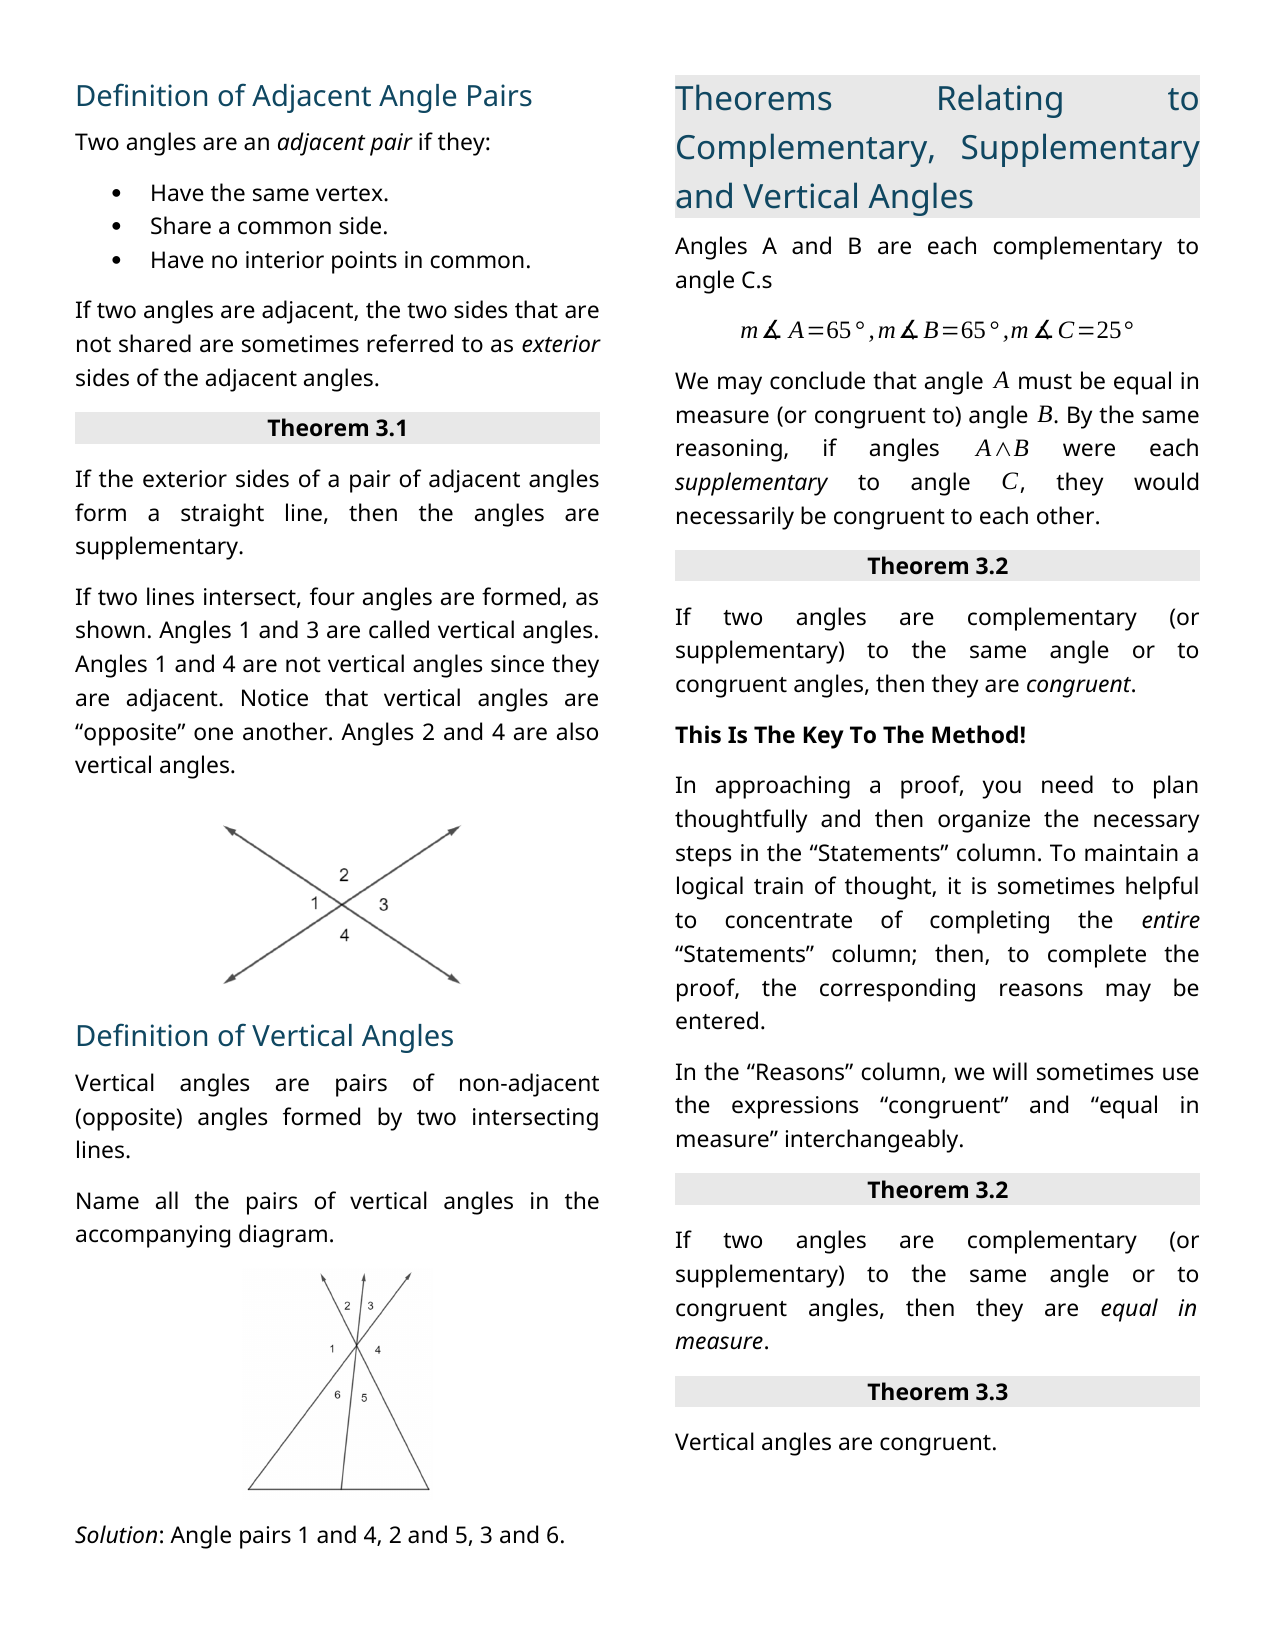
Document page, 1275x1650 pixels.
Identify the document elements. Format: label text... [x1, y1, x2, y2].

list Have no interior points in common. [112, 244, 600, 275]
text Theorem 3.2 [675, 1173, 1200, 1205]
text If two angles are complementary (or supplementary) to the same angle or to congruent angles, then they are congruent. [675, 601, 1200, 699]
subtitle Definition of Vertical Angles [75, 1016, 600, 1055]
picture [198, 800, 477, 997]
list Have the same vertex. [112, 177, 600, 208]
text Theorem 3.3 [675, 1376, 1200, 1407]
text If two angles are complementary (or supplementary) to the same angle or to congruent angles, then they are equal in measure. [675, 1224, 1200, 1356]
text This Is The Key To The Method! [675, 718, 1200, 750]
text If two angles are adjacent, the two sides that are not shared are sometimes referred to as exterior sides of the adjacent angles. [75, 294, 600, 393]
subtitle Definition of Adjacent Angle Pairs [75, 75, 600, 115]
subtitle Theorems Relating to Complementary, Supplementary and Vertical Angles [675, 75, 1200, 218]
text Theorem 3.1 [75, 412, 600, 444]
list Share a common side. [112, 210, 600, 242]
text Vertical angles are pairs of non-adjacent (opposite) angles formed by two intersecting lines. [75, 1067, 600, 1165]
text Two angles are an adjacent pair if they: [75, 126, 600, 157]
text Solution: Angle pairs 1 and 4, 2 and 5, 3 and 6. [75, 1519, 600, 1550]
text If the exterior sides of a pair of adjacent angles form a straight line, then the angles are supplementary. [75, 463, 600, 562]
text Angles A and B are each complementary to angle C.s [675, 230, 1200, 295]
text Theorem 3.2 [675, 550, 1200, 581]
text Name all the pairs of vertical angles in the accompanying diagram. [75, 1184, 600, 1249]
picture [242, 1268, 433, 1500]
text In the “Reasons” column, we will sometimes use the expressions “congruent” and “equal in measure” interchangeably. [675, 1056, 1200, 1154]
text In approaching a proof, you need to plan thoughtfully and then organize the necessary steps in the “Statements” column. To maintain a logical train of thought, it is sometimes helpful to concentrate of completing the entire “Statements” column; then, to complete the proof, the corresponding reasons may be entered. [675, 769, 1200, 1036]
text Vertical angles are congruent. [675, 1426, 1200, 1457]
text We may conclude that angle must be equal in measure (or congruent to) angle . By the same reasoning, if angles were each supplementary to angle , they would necessarily be congruent to each other. [675, 365, 1200, 531]
text If two lines intersect, four angles are formed, as shown. Angles 1 and 3 are called vertical angles. Angles 1 and 4 are not vertical angles since they are adjacent. Notice that vertical angles are “opposite” one another. Angles 2 and 4 are also vertical angles. [75, 581, 600, 781]
